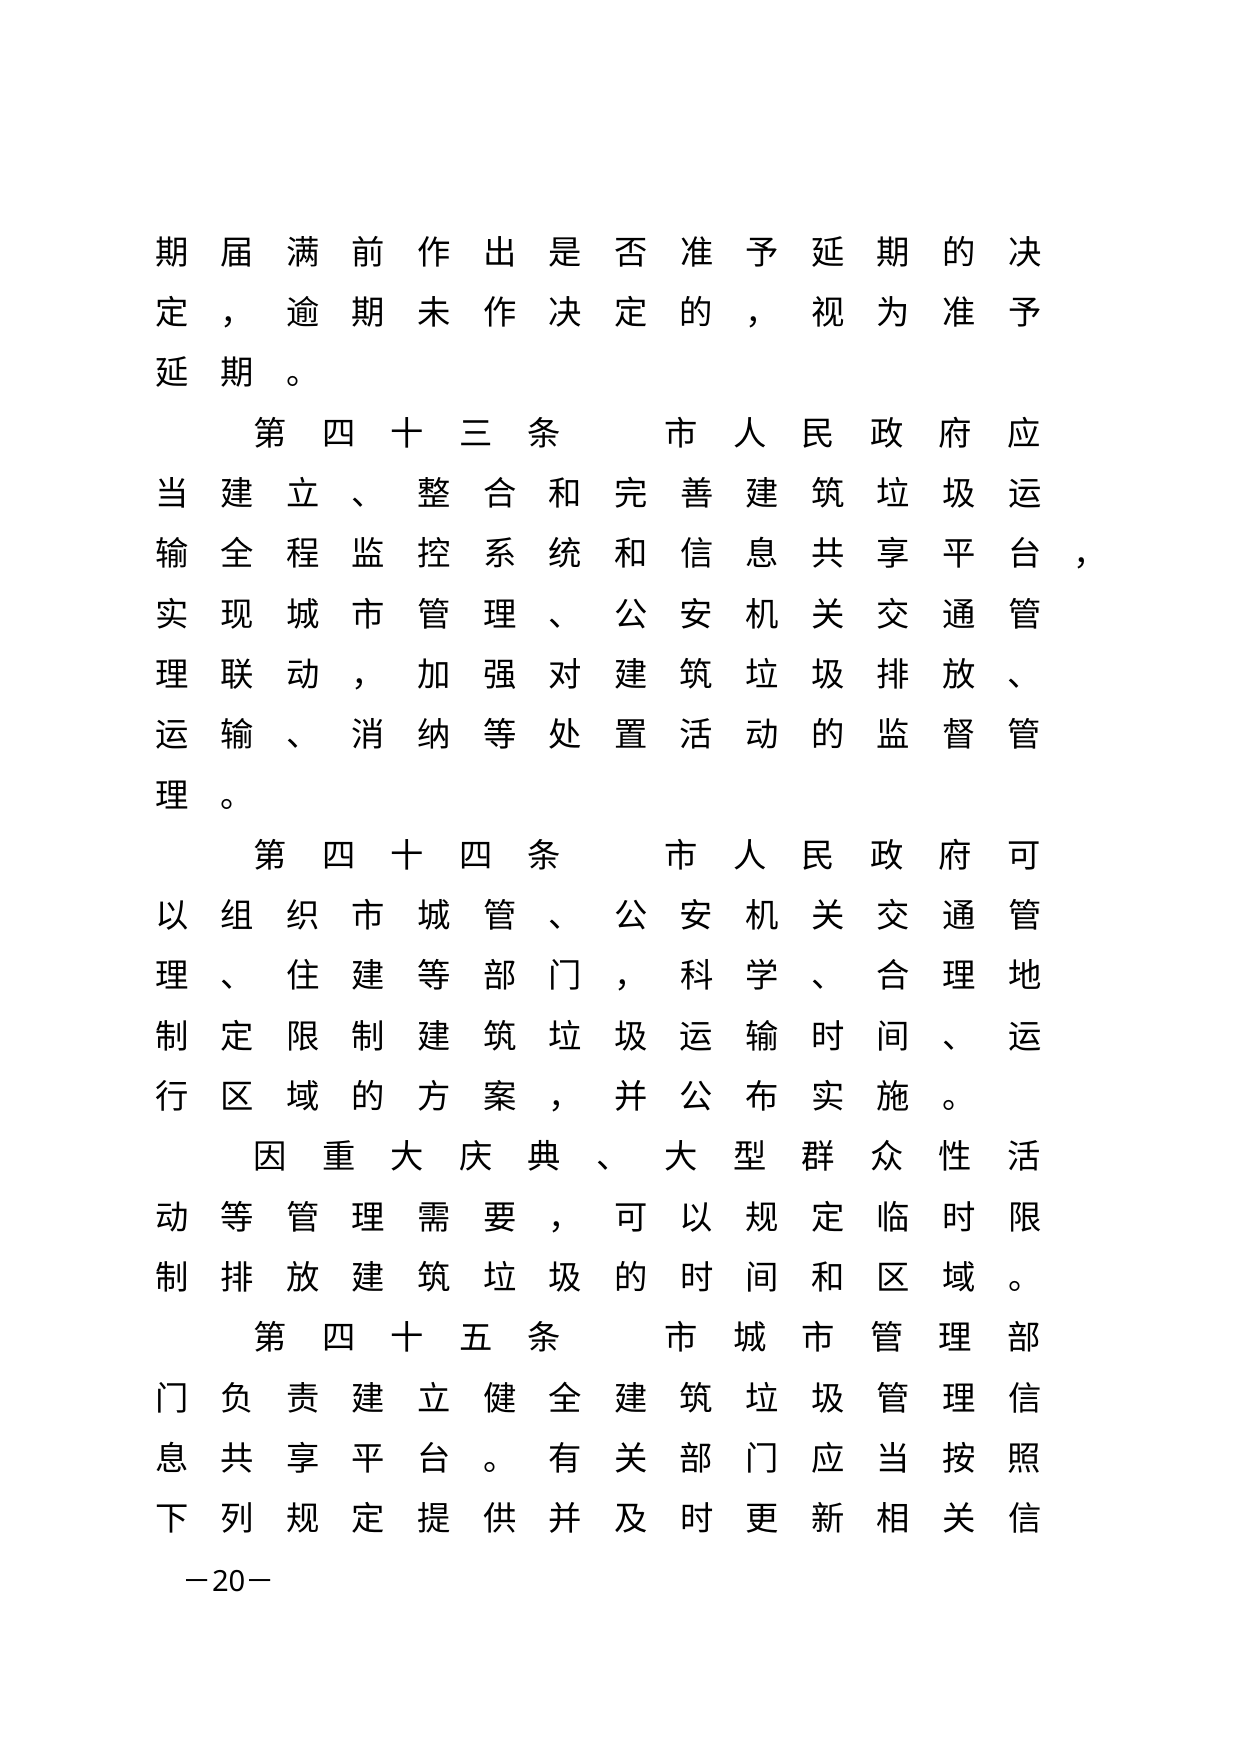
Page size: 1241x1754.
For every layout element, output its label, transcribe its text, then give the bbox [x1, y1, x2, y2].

text 第四十三条 市人民政府应当建立、整合和完善建筑垃圾运输全程监控系统和信息共享平台，实现城市管理、公安机关交通管理联动，加强对建筑垃圾排放、运输、消纳等处置活动的监督管理。 [155, 400, 1073, 823]
text 第四十四条 市人民政府可以组织市城管、公安机关交通管理、住建等部门，科学、合理地制定限制建筑垃圾运输时间、运行区域的方案，并公布实施。 [155, 823, 1073, 1124]
text 第四十五条 市城市管理部门负责建立健全建筑垃圾管理信息共享平台。有关部门应当按照下列规定提供并及时更新相关信息： [155, 1305, 1073, 1546]
text 因重大庆典、大型群众性活动等管理需要，可以规定临时限制排放建筑垃圾的时间和区域。 [155, 1124, 1073, 1305]
text 原行政许可机关应当在有效期届满前作出是否准予延期的决定，逾期未作决定的，视为准予延期。 [155, 219, 1073, 400]
